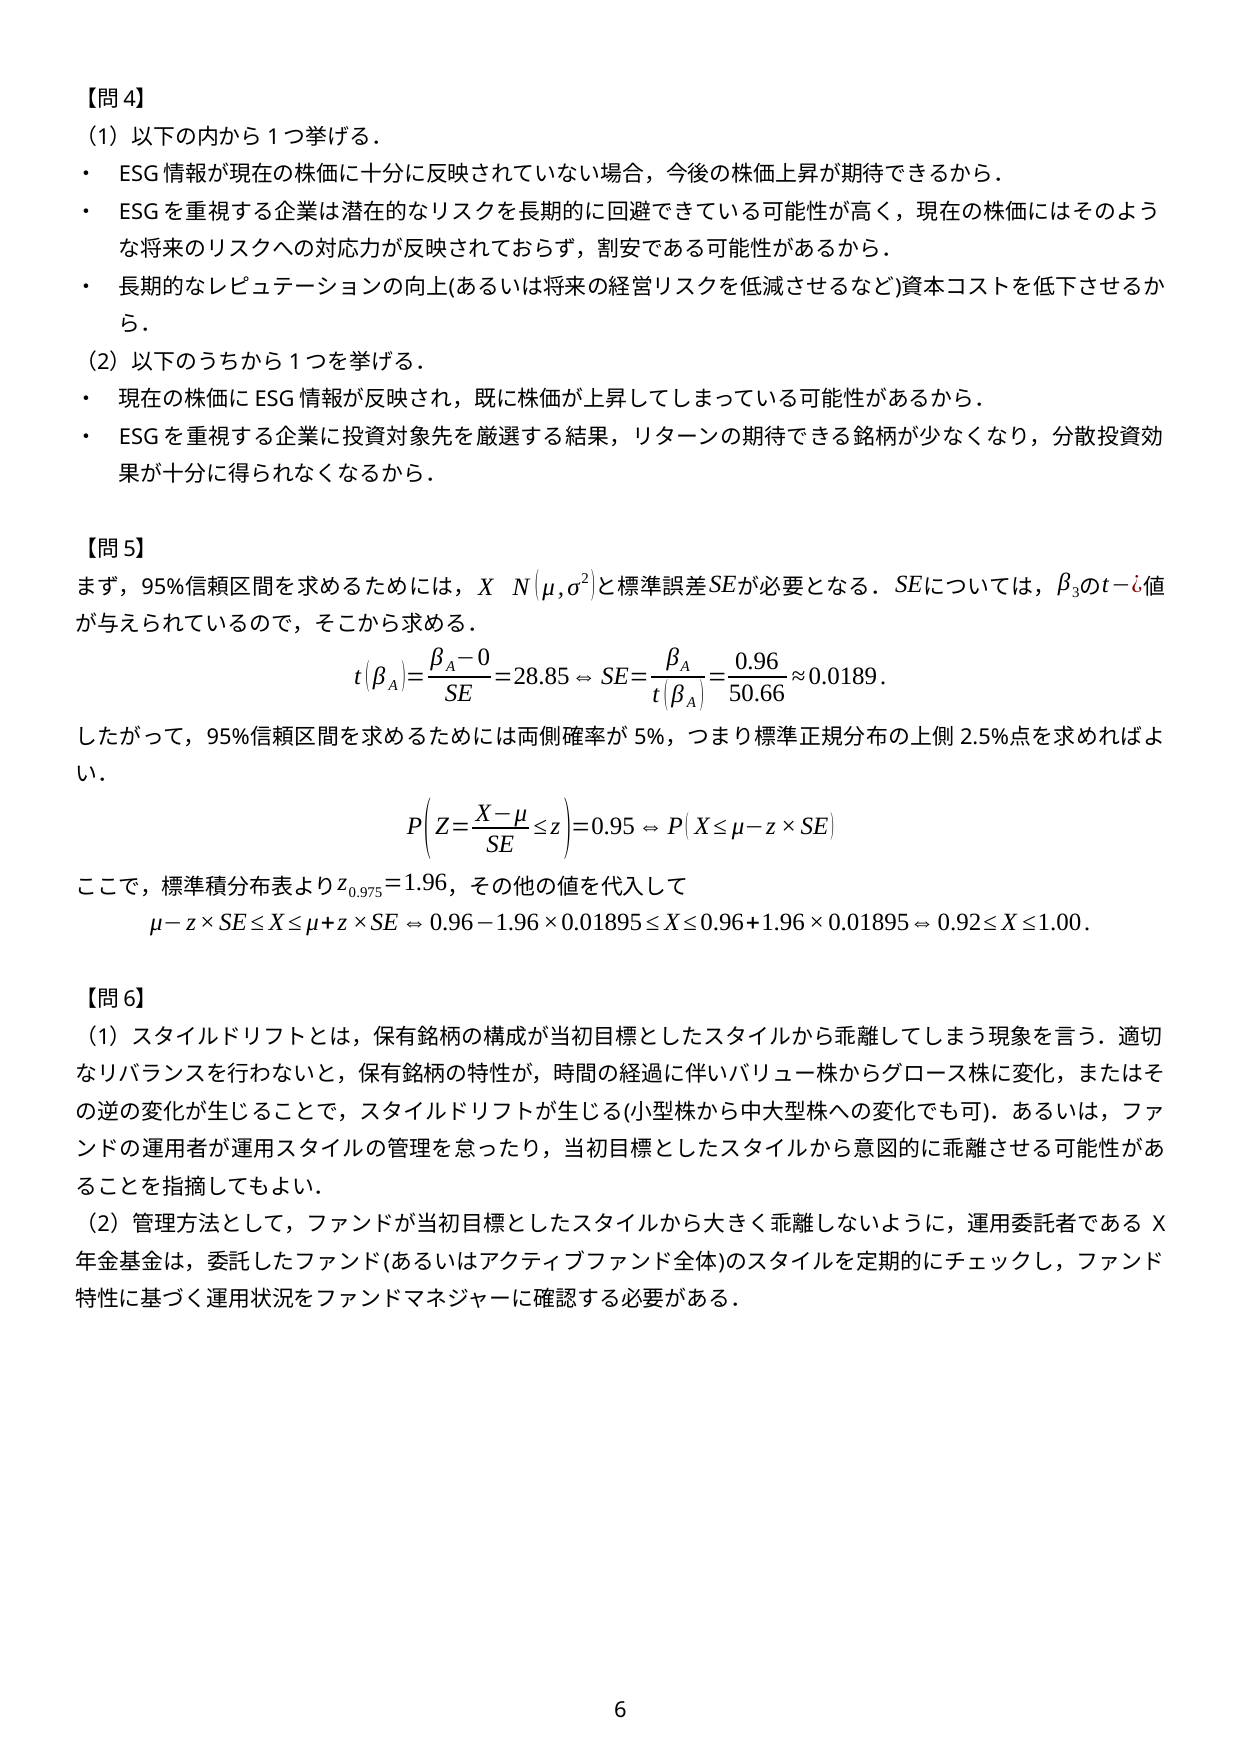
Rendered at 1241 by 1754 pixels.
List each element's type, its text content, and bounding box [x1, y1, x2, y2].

text （2）管理方法として，ファンドが当初目標としたスタイルから大きく乖離しないように，運用委託者であるX年金基金は，委託したファンド(あるいはアクティブファンド全体)のスタイルを定期的にチェックし，ファンド特性に基づく運用状況をファンドマネジャーに確認する必要がある． [75, 1203, 1165, 1316]
list 現在の株価にESG情報が反映され，既に株価が上昇してしまっている可能性があるから． [75, 378, 1165, 416]
list 長期的なレピュテーションの向上(あるいは将来の経営リスクを低減させるなど)資本コストを低下させるから． [75, 266, 1165, 341]
text ここで，標準積分布表より，その他の値を代入して [75, 866, 1165, 903]
list ESGを重視する企業に投資対象先を厳選する結果，リターンの期待できる銘柄が少なくなり，分散投資効果が十分に得られなくなるから． [75, 416, 1165, 491]
text 【問5】 [75, 528, 1165, 566]
text （1）スタイルドリフトとは，保有銘柄の構成が当初目標としたスタイルから乖離してしまう現象を言う．適切なリバランスを行わないと，保有銘柄の特性が，時間の経過に伴いバリュー株からグロース株に変化，またはその逆の変化が生じることで，スタイルドリフトが生じる(小型株から中大型株への変化でも可)．あるいは，ファンドの運用者が運用スタイルの管理を怠ったり，当初目標としたスタイルから意図的に乖離させる可能性があることを指摘してもよい． [75, 1016, 1165, 1203]
text （1）以下の内から1つ挙げる． [75, 116, 1165, 153]
text 【問6】 [75, 978, 1165, 1016]
text （2）以下のうちから1つを挙げる． [75, 341, 1165, 378]
text まず，95%信頼区間を求めるためには，と標準誤差が必要となる．については，の値が与えられているので，そこから求める． [75, 566, 1165, 641]
text したがって，95%信頼区間を求めるためには両側確率が5%，つまり標準正規分布の上側2.5%点を求めればよい． [75, 716, 1165, 791]
list ESG情報が現在の株価に十分に反映されていない場合，今後の株価上昇が期待できるから． [75, 153, 1165, 191]
list ESGを重視する企業は潜在的なリスクを長期的に回避できている可能性が高く，現在の株価にはそのような将来のリスクへの対応力が反映されておらず，割安である可能性があるから． [75, 191, 1165, 266]
text 【問4】 [75, 78, 1165, 116]
